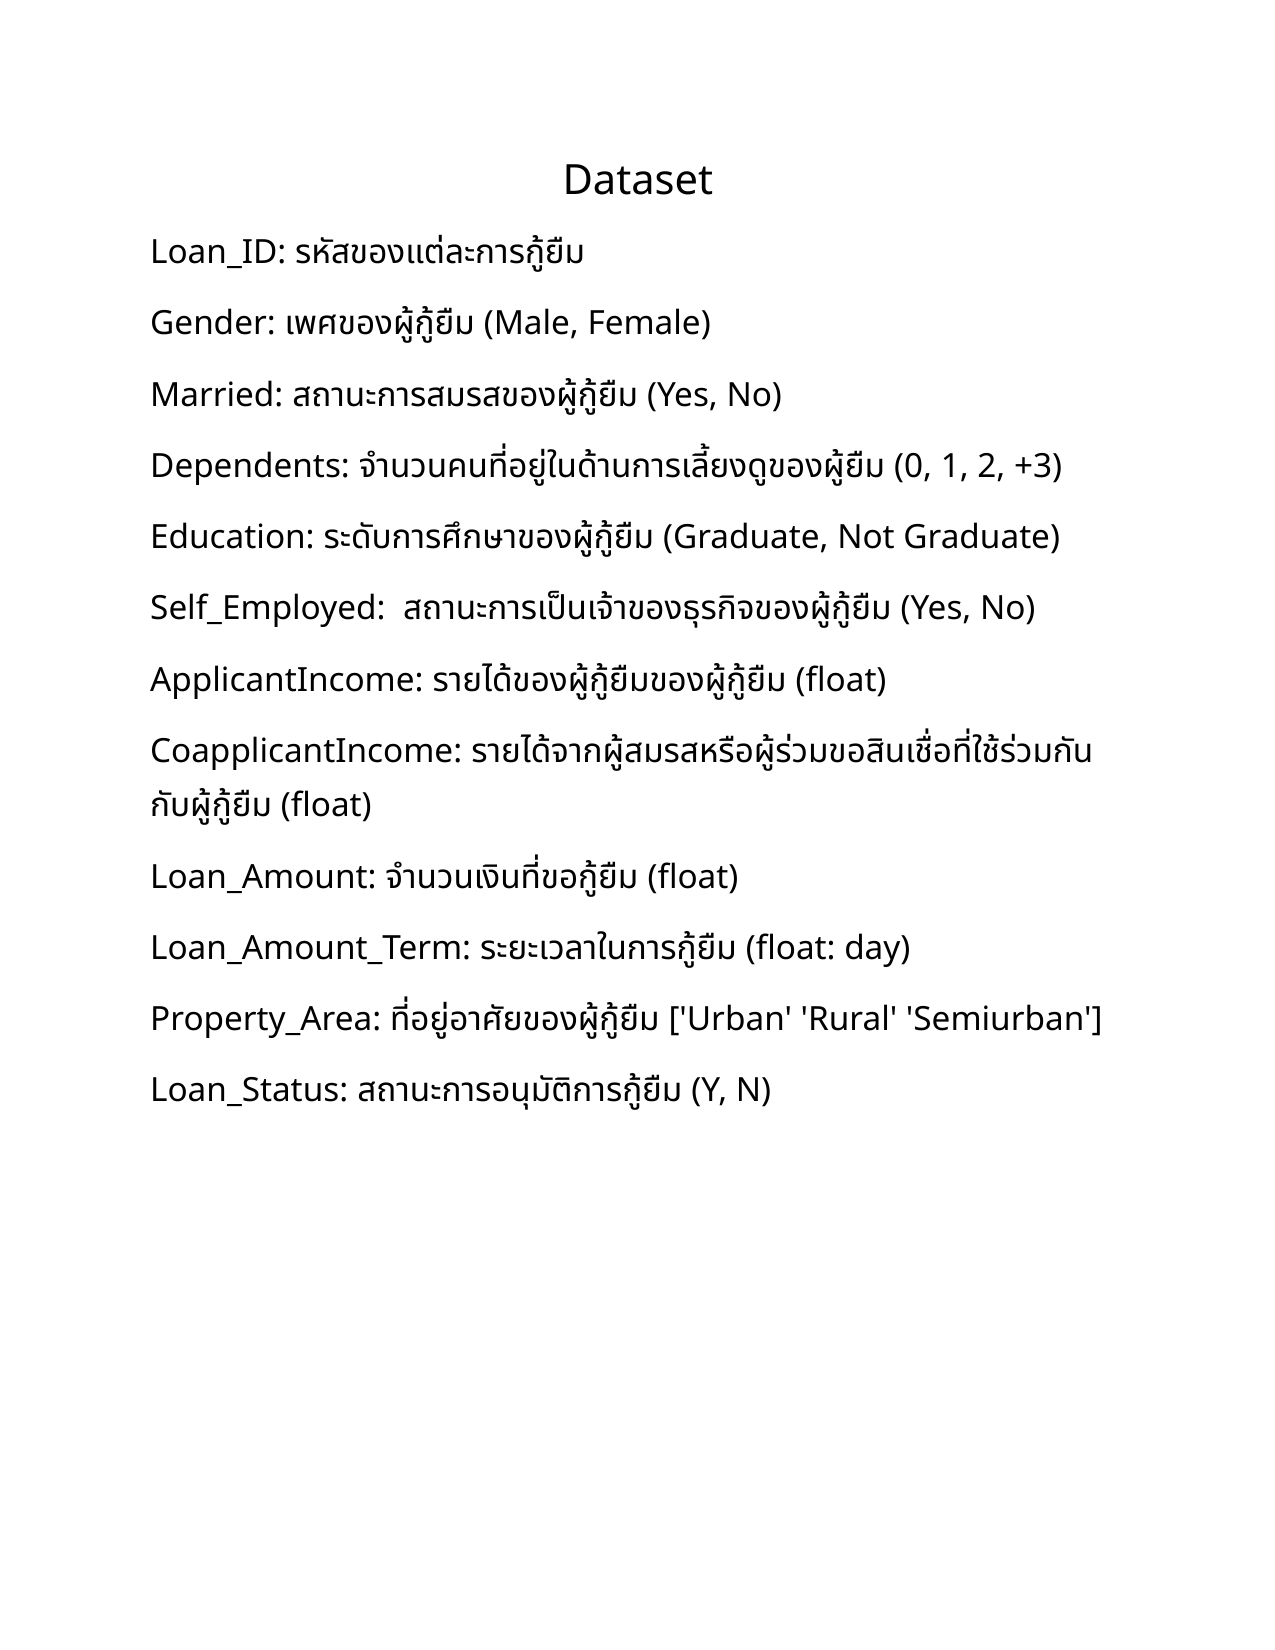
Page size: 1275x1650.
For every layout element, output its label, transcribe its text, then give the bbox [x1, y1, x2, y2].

text Education: ระดับการศึกษาของผู้กู้ยืม (Graduate, Not Graduate) [150, 513, 1125, 563]
text Loan_ID: รหัสของแต่ละการกู้ยืม [150, 228, 1125, 278]
text Dependents: จำนวนคนที่อยู่ในด้านการเลี้ยงดูของผู้ยืม (0, 1, 2, +3) [150, 442, 1125, 492]
text Gender: เพศของผู้กู้ยืม (Male, Female) [150, 299, 1125, 350]
text Property_Area: ที่อยู่อาศัยของผู้กู้ยืม ['Urban' 'Rural' 'Semiurban'] [150, 995, 1125, 1046]
text Loan_Amount_Term: ระยะเวลาในการกู้ยืม (float: day) [150, 924, 1125, 974]
text Loan_Status: สถานะการอนุมัติการกู้ยืม (Y, N) [150, 1066, 1125, 1117]
text ApplicantIncome: รายได้ของผู้กู้ยืมของผู้กู้ยืม (float) [150, 655, 1125, 706]
text Married: สถานะการสมรสของผู้กู้ยืม (Yes, No) [150, 370, 1125, 421]
text Dataset [150, 150, 1125, 207]
text CoapplicantIncome: รายได้จากผู้สมรสหรือผู้ร่วมขอสินเชื่อที่ใช้ร่วมกันกับผู้กู้ยืม (float) [150, 727, 1125, 832]
text Self_Employed: สถานะการเป็นเจ้าของธุรกิจของผู้กู้ยืม (Yes, No) [150, 584, 1125, 635]
text Loan_Amount: จำนวนเงินที่ขอกู้ยืม (float) [150, 852, 1125, 903]
